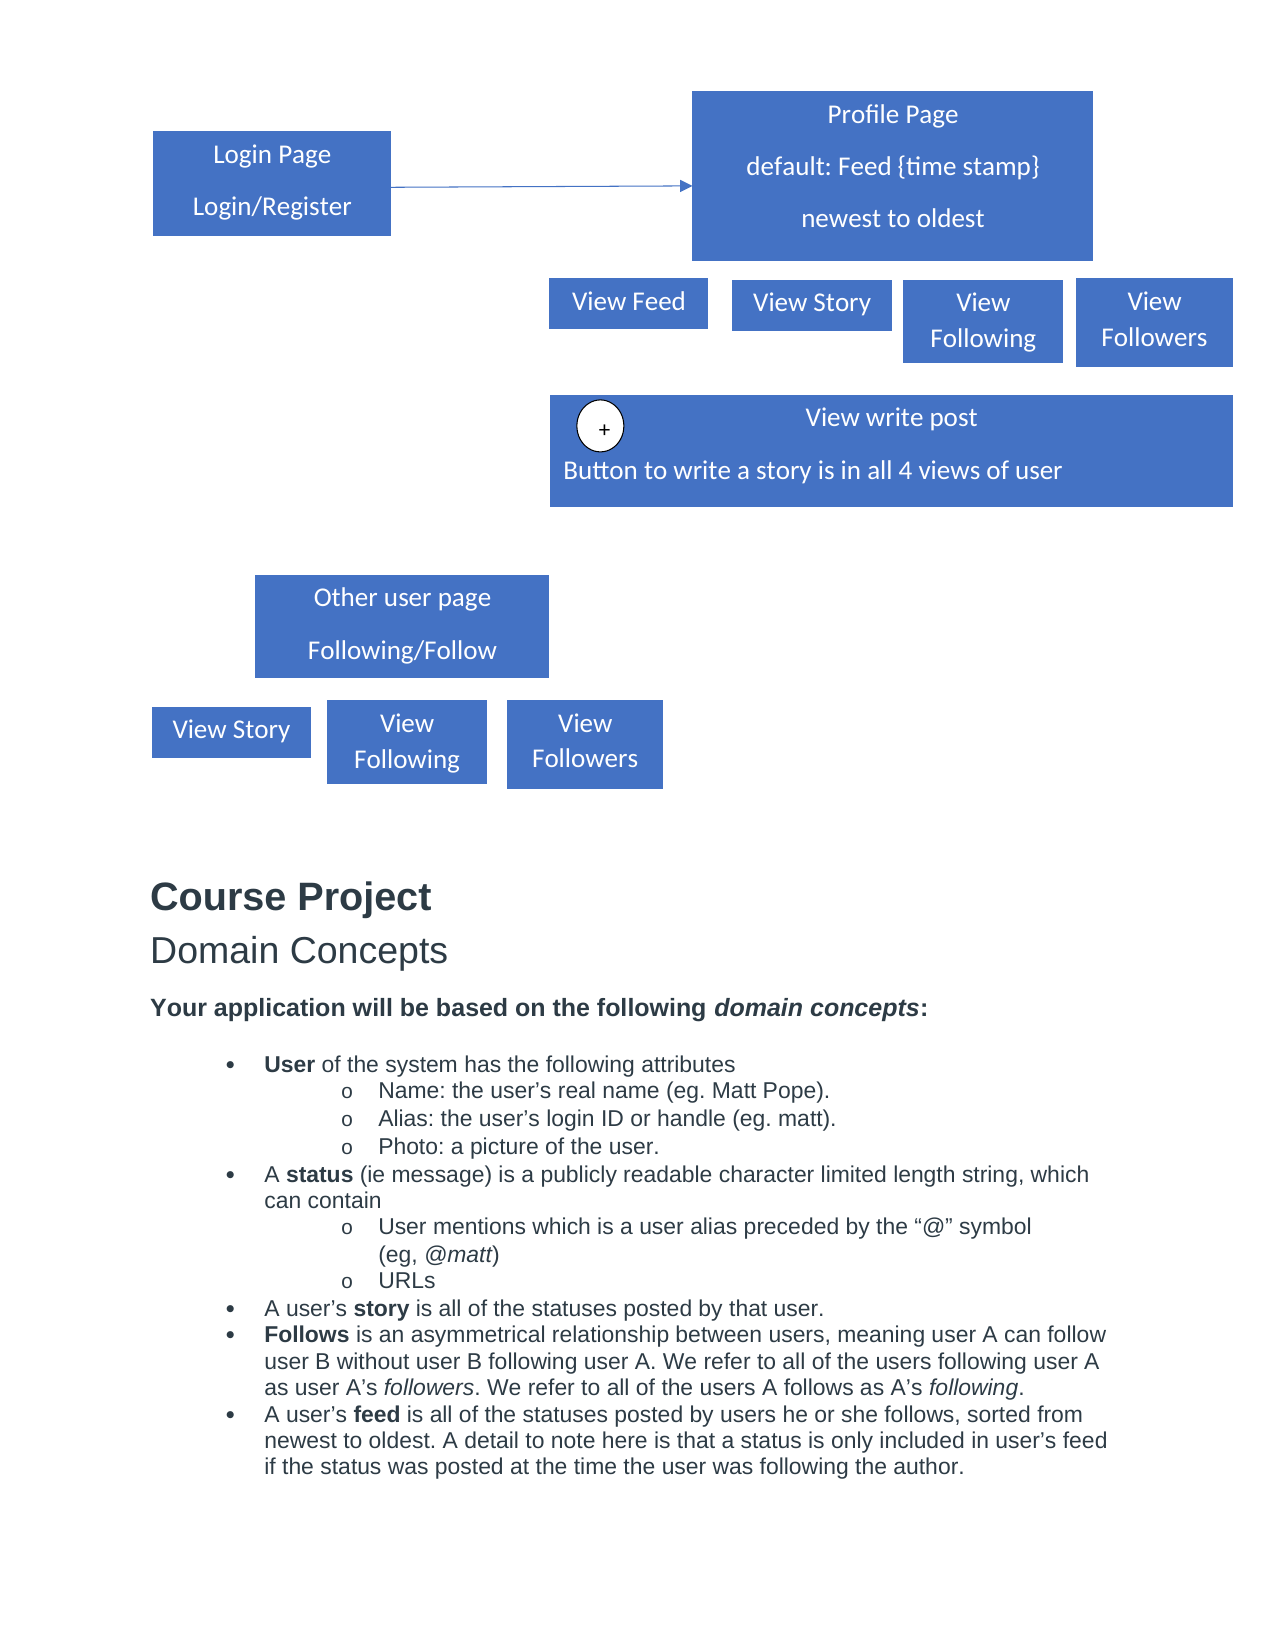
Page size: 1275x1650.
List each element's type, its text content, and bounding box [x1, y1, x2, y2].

list Alias: the user’s login ID or handle (eg. matt). [341, 1105, 1125, 1133]
list Photo: a picture of the user. [341, 1133, 1125, 1161]
list A status (ie message) is a publicly readable character limited length string, which can contain [227, 1161, 1125, 1213]
list User mentions which is a user alias preceded by the “@” symbol (eg, @matt) [341, 1213, 1125, 1267]
list A user’s story is all of the statuses posted by that user. [227, 1295, 1125, 1321]
list Follows is an asymmetrical relationship between users, meaning user A can follow user B without user B following user A. We refer to all of the users following user A as user A’s followers. We refer to all of the users A follows as A’s following. [227, 1321, 1125, 1401]
list URLs [341, 1267, 1125, 1295]
list User of the system has the following attributes [227, 1051, 1125, 1077]
list Name: the user’s real name (eg. Matt Pope). [341, 1077, 1125, 1105]
subtitle Domain Concepts [150, 928, 1125, 971]
subtitle Course Project [150, 873, 1125, 918]
list A user’s feed is all of the statuses posted by users he or she follows, sorted from newest to oldest. A detail to note here is that a status is only included in user’s feed if the status was posted at the time the user was following the author. [227, 1401, 1125, 1479]
text Your application will be based on the following domain concepts: [150, 993, 1125, 1022]
